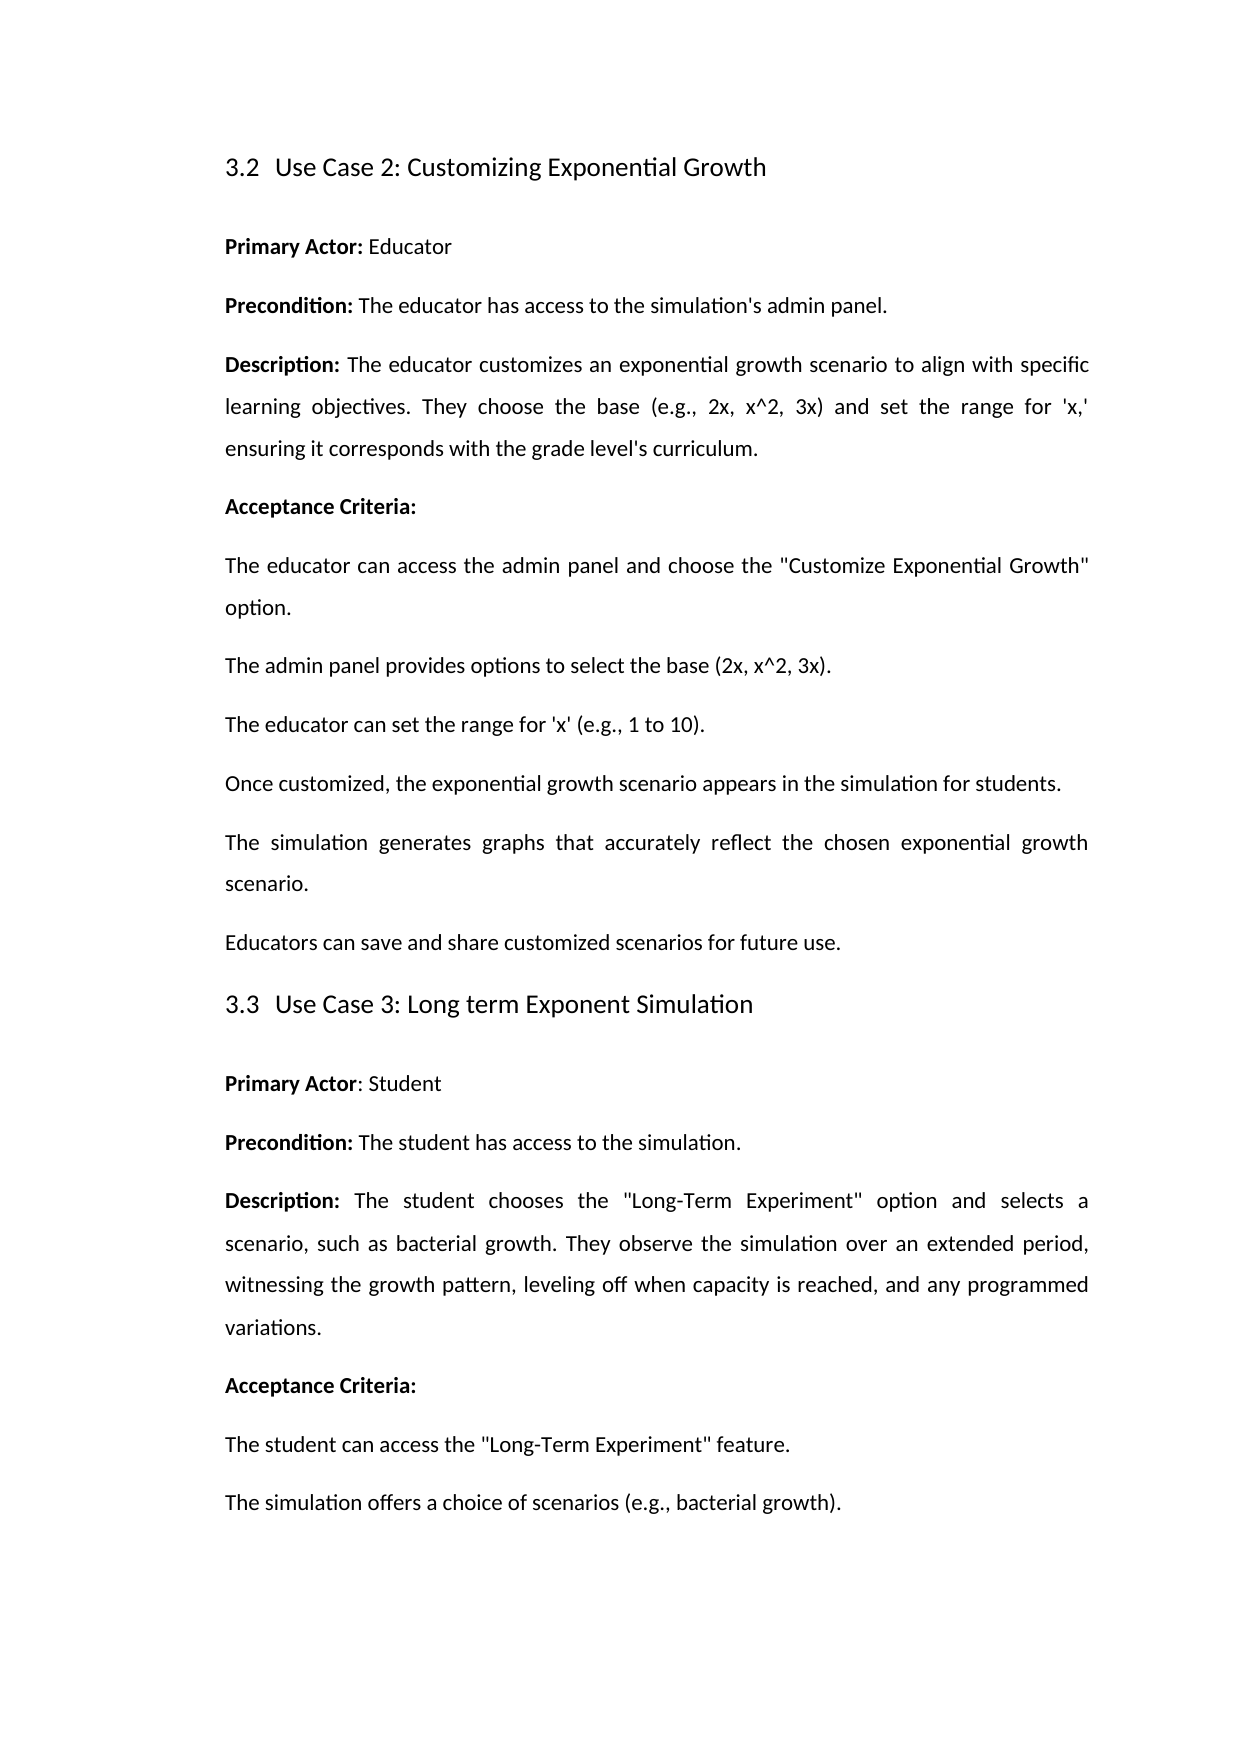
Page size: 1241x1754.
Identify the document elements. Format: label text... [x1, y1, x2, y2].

text Once customized, the exponential growth scenario appears in the simulation for students. [225, 769, 1090, 797]
subtitle Use Case 2: Customizing Exponential Growth [225, 150, 1090, 183]
text The simulation offers a choice of scenarios (e.g., bacterial growth). [225, 1488, 1090, 1517]
subtitle Use Case 3: Long term Exponent Simulation [225, 987, 1090, 1020]
text Primary Actor: Student [225, 1069, 1090, 1097]
text The student can access the "Long-Term Experiment" feature. [225, 1430, 1090, 1458]
text The admin panel provides options to select the base (2x, x^2, 3x). [225, 652, 1090, 680]
text The simulation generates graphs that accurately reflect the chosen exponential growth scenario. [225, 828, 1090, 898]
text Description: The educator customizes an exponential growth scenario to align with specific learning objectives. They choose the base (e.g., 2x, x^2, 3x) and set the range for 'x,' ensuring it corresponds with the grade level's curriculum. [225, 350, 1090, 462]
text Acceptance Criteria: [225, 492, 1090, 520]
text Acceptance Criteria: [225, 1371, 1090, 1399]
text The educator can set the range for 'x' (e.g., 1 to 10). [225, 710, 1090, 738]
text Primary Actor: Educator [225, 232, 1090, 261]
text Educators can save and share customized scenarios for future use. [225, 928, 1090, 956]
text The educator can access the admin panel and choose the "Customize Exponential Growth" option. [225, 551, 1090, 621]
text Description: The student chooses the "Long-Term Experiment" option and selects a scenario, such as bacterial growth. They observe the simulation over an extended period, witnessing the growth pattern, leveling off when capacity is reached, and any programmed variations. [225, 1187, 1090, 1341]
text Precondition: The student has access to the simulation. [225, 1128, 1090, 1156]
text Precondition: The educator has access to the simulation's admin panel. [225, 291, 1090, 319]
